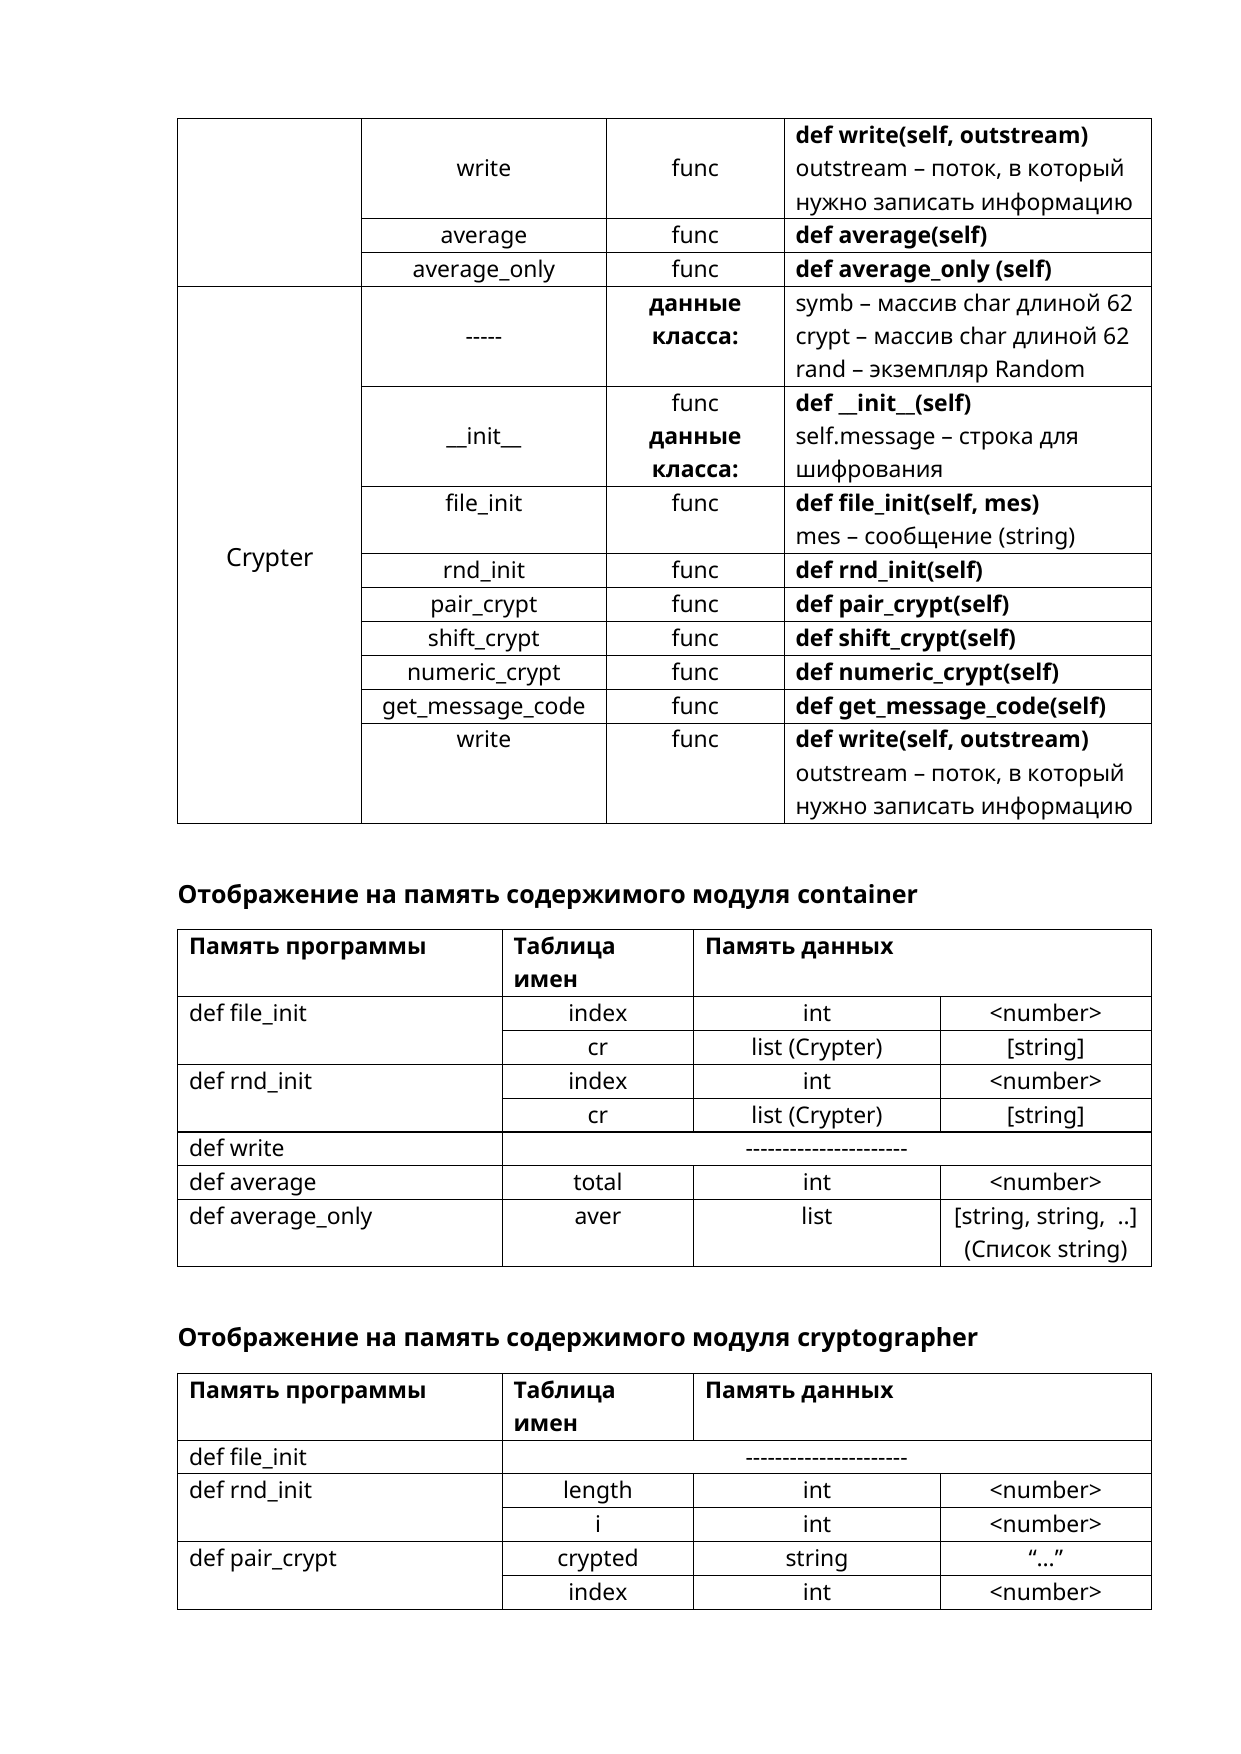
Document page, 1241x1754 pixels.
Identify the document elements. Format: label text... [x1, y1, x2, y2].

table_cell def pair_crypt(self) [785, 588, 1151, 621]
table_cell symb – массив char длиной 62 crypt – массив char длиной 62 rand – экземпляр Random [785, 287, 1151, 386]
table_cell func [607, 253, 784, 286]
table_cell func [607, 219, 784, 252]
table_cell def __init__(self) self.message – строка для шифрования [785, 387, 1151, 486]
table_header Таблица имен [503, 930, 693, 996]
table_cell cr [503, 1099, 693, 1131]
table_cell def file_init [178, 997, 502, 1064]
table_cell numeric_crypt [362, 656, 606, 688]
table_header Память данных [694, 1374, 1151, 1439]
table_cell int [694, 1474, 940, 1507]
table_cell int [694, 997, 940, 1030]
table_cell string [694, 1542, 940, 1575]
table_cell def write(self, outstream) outstream – поток, в который нужно записать информацию [785, 724, 1151, 822]
table_header Таблица имен [503, 1374, 693, 1439]
table_cell <number> [941, 1474, 1151, 1507]
table_cell shift_crypt [362, 622, 606, 655]
table_cell __init__ [362, 387, 606, 486]
table_cell i [503, 1508, 693, 1541]
table_cell def write [178, 1133, 502, 1165]
table_cell crypted [503, 1542, 693, 1575]
table_cell def rnd_init [178, 1474, 502, 1541]
table_cell list [694, 1200, 940, 1266]
table_cell cr [503, 1031, 693, 1064]
text Отображение на память содержимого модуля cryptographer [177, 1320, 1152, 1354]
table_cell list (Crypter) [694, 1099, 940, 1131]
table_cell func [607, 554, 784, 587]
table_cell write [362, 724, 606, 822]
table_cell index [503, 1065, 693, 1097]
table_cell [string] [941, 1099, 1151, 1131]
table_cell def average(self) [785, 219, 1151, 252]
table_cell file_init [362, 487, 606, 553]
table_header Память программы [178, 930, 502, 996]
table_cell def shift_crypt(self) [785, 622, 1151, 655]
table_cell <number> [941, 1065, 1151, 1097]
table_cell average_only [362, 253, 606, 286]
table_cell get_message_code [362, 690, 606, 722]
table_cell ----- [362, 287, 606, 386]
table_cell index [503, 1576, 693, 1609]
table_cell func [607, 487, 784, 553]
table_cell int [694, 1166, 940, 1199]
table_cell ---------------------- [503, 1441, 1151, 1473]
table_cell int [694, 1576, 940, 1609]
table_cell rnd_init [362, 554, 606, 587]
table_cell int [694, 1065, 940, 1097]
table_cell ---------------------- [503, 1133, 1151, 1165]
table_cell list (Crypter) [694, 1031, 940, 1064]
table_cell pair_crypt [362, 588, 606, 621]
table_cell def rnd_init [178, 1065, 502, 1131]
table_cell func [607, 690, 784, 722]
text Отображение на память содержимого модуля container [177, 876, 1152, 910]
table_cell def get_message_code(self) [785, 690, 1151, 722]
table_cell [string] [941, 1031, 1151, 1064]
table_header Память данных [694, 930, 1151, 996]
table_cell average [362, 219, 606, 252]
table_header Память программы [178, 1374, 502, 1439]
table_cell “…” [941, 1542, 1151, 1575]
table_cell def rnd_init(self) [785, 554, 1151, 587]
table_cell Crypter [178, 287, 361, 822]
table_cell <number> [941, 997, 1151, 1030]
table_cell func [607, 119, 784, 218]
table_cell aver [503, 1200, 693, 1266]
table_cell def numeric_crypt(self) [785, 656, 1151, 688]
table_cell [string, string, ..] (Список string) [941, 1200, 1151, 1266]
table_cell index [503, 997, 693, 1030]
table_cell <number> [941, 1508, 1151, 1541]
table_cell func [607, 588, 784, 621]
table_cell <number> [941, 1166, 1151, 1199]
table_cell func [607, 724, 784, 822]
table_cell func данные класса: [607, 387, 784, 486]
table_cell def file_init(self, mes) mes – сообщение (string) [785, 487, 1151, 553]
table_cell def file_init [178, 1441, 502, 1473]
table_cell length [503, 1474, 693, 1507]
table_cell def average [178, 1166, 502, 1199]
table_cell def write(self, outstream) outstream – поток, в который нужно записать информацию [785, 119, 1151, 218]
table_cell func [607, 622, 784, 655]
table_cell данные класса: [607, 287, 784, 386]
table_cell def average_only (self) [785, 253, 1151, 286]
table_cell def average_only [178, 1200, 502, 1266]
table_cell write [362, 119, 606, 218]
table_cell func [607, 656, 784, 688]
table_cell int [694, 1508, 940, 1541]
table_cell total [503, 1166, 693, 1199]
table_cell <number> [941, 1576, 1151, 1609]
table_cell def pair_crypt [178, 1542, 502, 1609]
